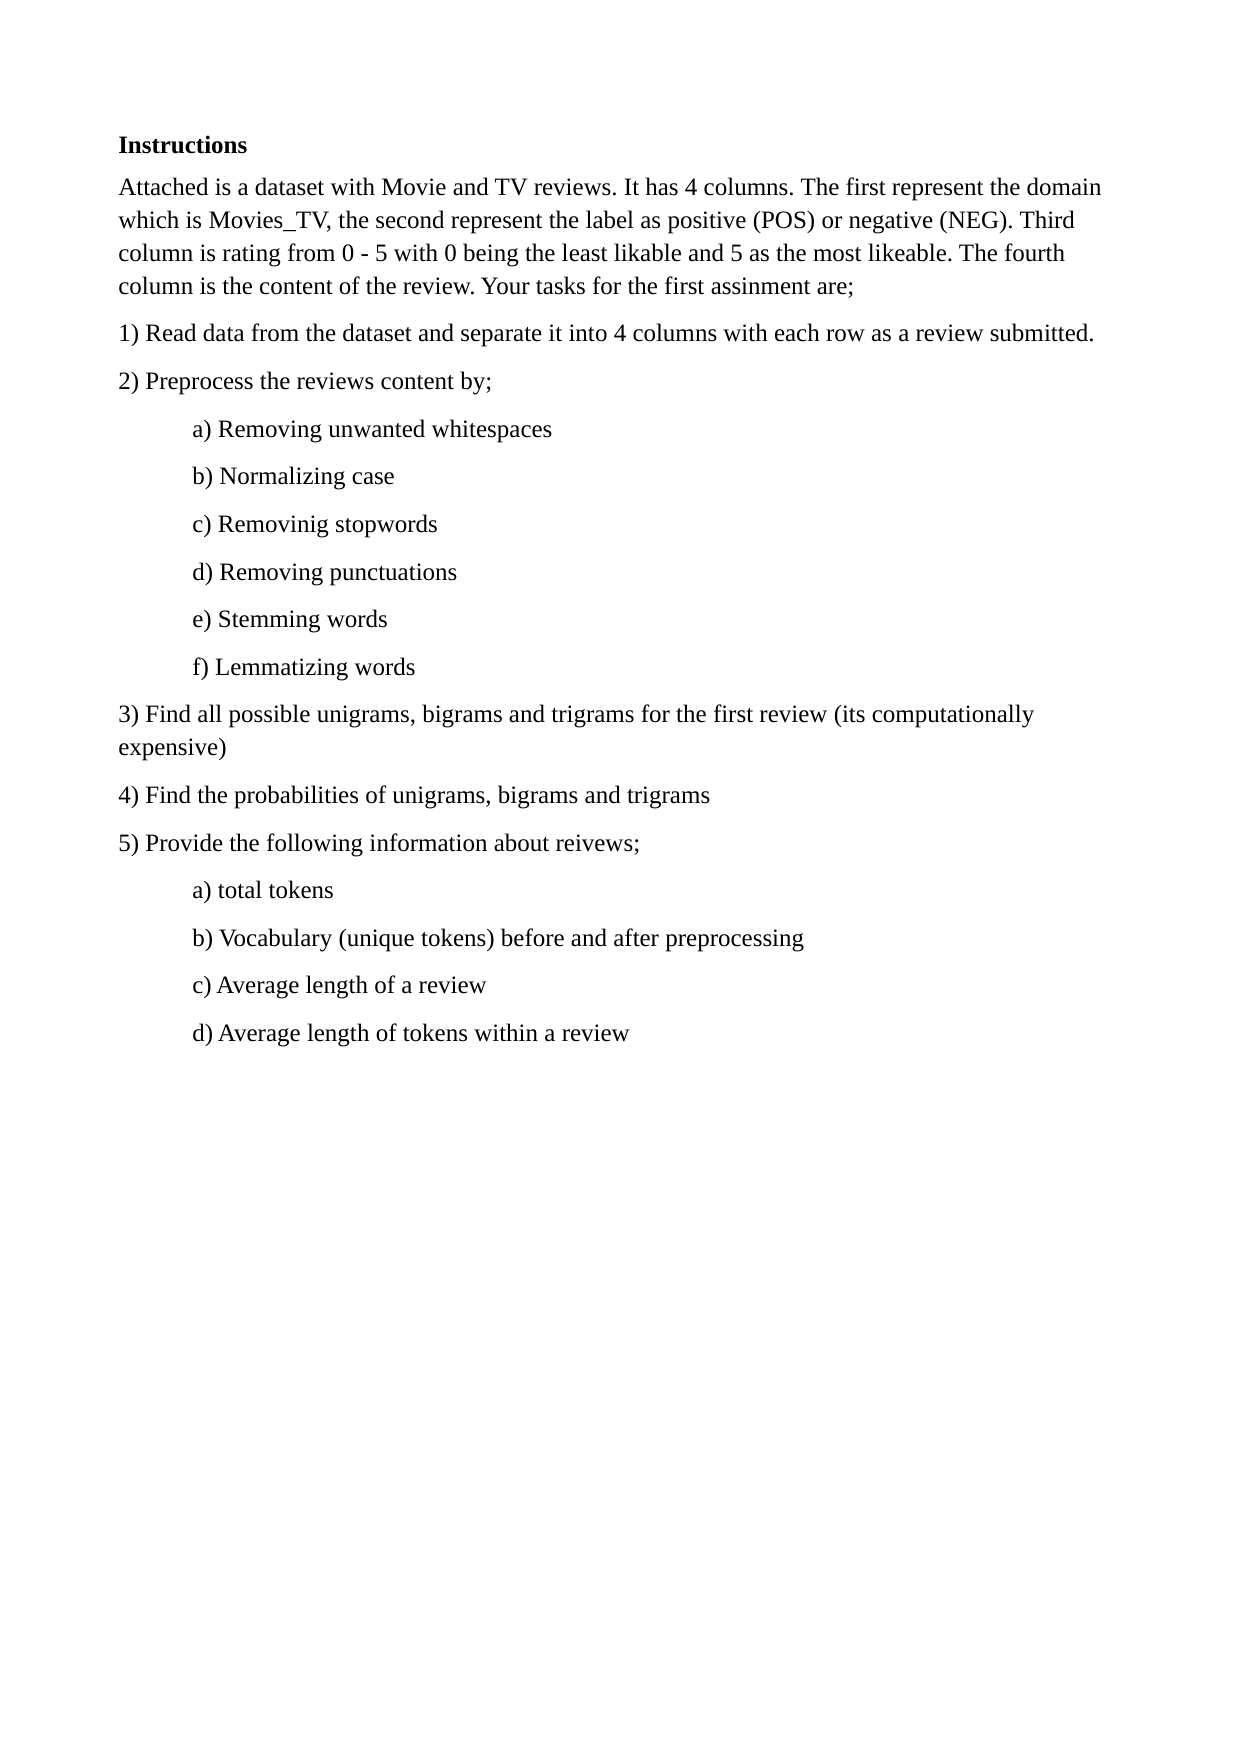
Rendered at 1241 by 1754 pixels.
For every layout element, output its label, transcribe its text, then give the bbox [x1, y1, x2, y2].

text e) Stemming words [118, 604, 1122, 633]
text 5) Provide the following information about reivews; [118, 828, 1122, 856]
text 3) Find all possible unigrams, bigrams and trigrams for the first review (its computationally expensive) [118, 699, 1122, 761]
text 2) Preprocess the reviews content by; [118, 366, 1122, 395]
text c) Average length of a review [118, 970, 1122, 999]
subtitle Instructions [118, 131, 1122, 159]
text Attached is a dataset with Movie and TV reviews. It has 4 columns. The first represent the domain which is Movies_TV, the second represent the label as positive (POS) or negative (NEG). Third column is rating from 0 - 5 with 0 being the least likable and 5 as the most likeable. The fourth column is the content of the review. Your tasks for the first assinment are; [118, 172, 1122, 300]
text a) Removing unwanted whitespaces [118, 414, 1122, 442]
text d) Average length of tokens within a review [118, 1018, 1122, 1047]
text d) Removing punctuations [118, 557, 1122, 585]
text c) Removinig stopwords [118, 509, 1122, 538]
text f) Lemmatizing words [118, 652, 1122, 681]
text 1) Read data from the dataset and separate it into 4 columns with each row as a review submitted. [118, 318, 1122, 347]
text a) total tokens [118, 875, 1122, 904]
text b) Vocabulary (unique tokens) before and after preprocessing [118, 923, 1122, 952]
text 4) Find the probabilities of unigrams, bigrams and trigrams [118, 780, 1122, 809]
text b) Normalizing case [118, 461, 1122, 490]
